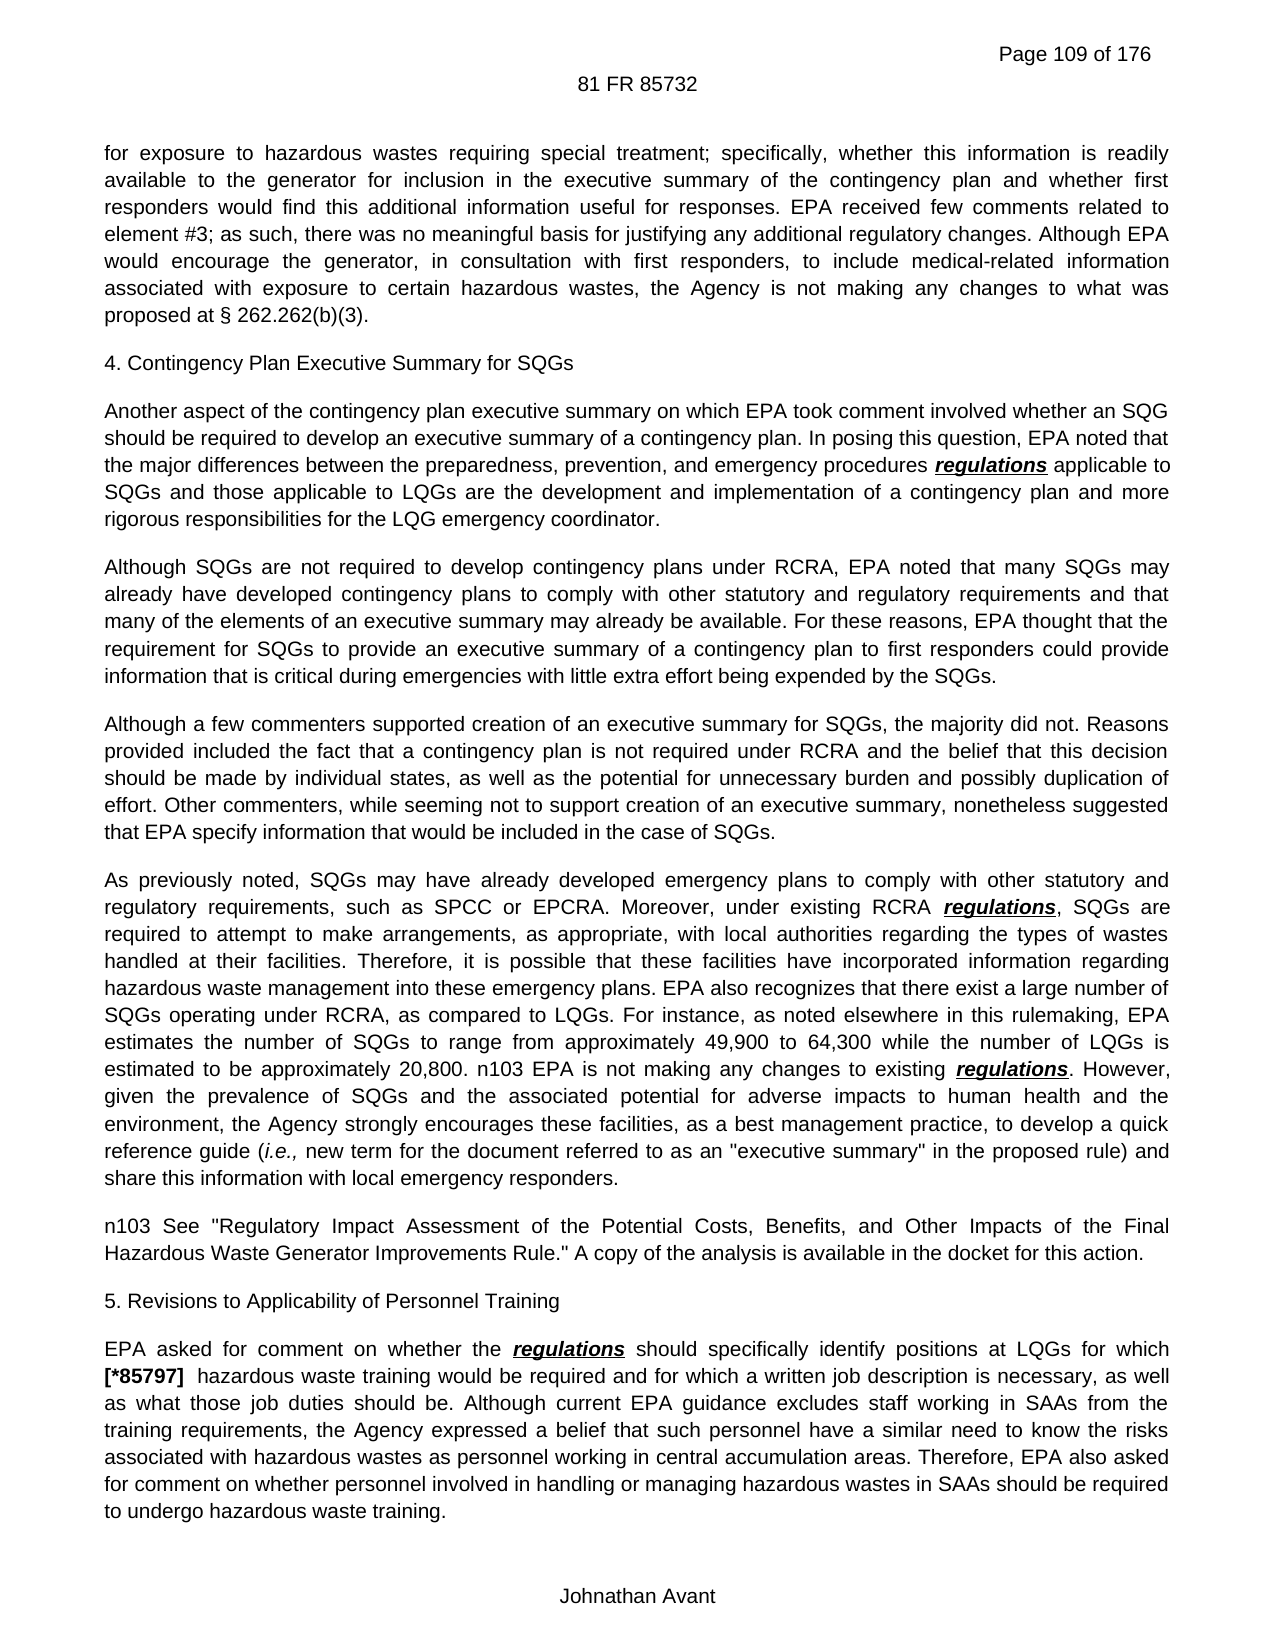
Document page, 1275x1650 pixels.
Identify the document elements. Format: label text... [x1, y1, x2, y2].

text 5. Revisions to Applicability of Personnel Training [104, 1285, 1171, 1312]
text Although SQGs are not required to develop contingency plans under RCRA, EPA noted that many SQGs may already have developed contingency plans to comply with other statutory and regulatory requirements and that many of the elements of an executive summary may already be available. For these reasons, EPA thought that the requirement for SQGs to provide an executive summary of a contingency plan to first responders could provide information that is critical during emergencies with little extra effort being expended by the SQGs. [104, 552, 1171, 687]
text EPA asked for comment on whether the regulations should specifically identify positions at LQGs for which [*85797] hazardous waste training would be required and for which a written job description is necessary, as well as what those job duties should be. Although current EPA guidance excludes staff working in SAAs from the training requirements, the Agency expressed a belief that such personnel have a similar need to know the risks associated with hazardous wastes as personnel working in central accumulation areas. Therefore, EPA also asked for comment on whether personnel involved in handling or managing hazardous wastes in SAAs should be required to undergo hazardous waste training. [104, 1333, 1171, 1523]
text Although a few commenters supported creation of an executive summary for SQGs, the majority did not. Reasons provided included the fact that a contingency plan is not required under RCRA and the belief that this decision should be made by individual states, as well as the potential for unnecessary burden and possibly duplication of effort. Other commenters, while seeming not to support creation of an executive summary, nonetheless suggested that EPA specify information that would be included in the case of SQGs. [104, 708, 1171, 844]
text Another aspect of the contingency plan executive summary on which EPA took comment involved whether an SQG should be required to develop an executive summary of a contingency plan. In posing this question, EPA noted that the major differences between the preparedness, prevention, and emergency procedures regulations applicable to SQGs and those applicable to LQGs are the development and implementation of a contingency plan and more rigorous responsibilities for the LQG emergency coordinator. [104, 396, 1171, 531]
text As previously noted, SQGs may have already developed emergency plans to comply with other statutory and regulatory requirements, such as SPCC or EPCRA. Moreover, under existing RCRA regulations, SQGs are required to attempt to make arrangements, as appropriate, with local authorities regarding the types of wastes handled at their facilities. Therefore, it is possible that these facilities have incorporated information regarding hazardous waste management into these emergency plans. EPA also recognizes that there exist a large number of SQGs operating under RCRA, as compared to LQGs. For instance, as noted elsewhere in this rulemaking, EPA estimates the number of SQGs to range from approximately 49,900 to 64,300 while the number of LQGs is estimated to be approximately 20,800. n103 EPA is not making any changes to existing regulations. However, given the prevalence of SQGs and the associated potential for adverse impacts to human health and the environment, the Agency strongly encourages these facilities, as a best management practice, to develop a quick reference guide (i.e., new term for the document referred to as an "executive summary" in the proposed rule) and share this information with local emergency responders. [104, 864, 1171, 1189]
text 4. Contingency Plan Executive Summary for SQGs [104, 348, 1171, 375]
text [104, 137, 1171, 327]
text n103 See "Regulatory Impact Assessment of the Potential Costs, Benefits, and Other Impacts of the Final Hazardous Waste Generator Improvements Rule." A copy of the analysis is available in the docket for this action. [104, 1210, 1171, 1264]
